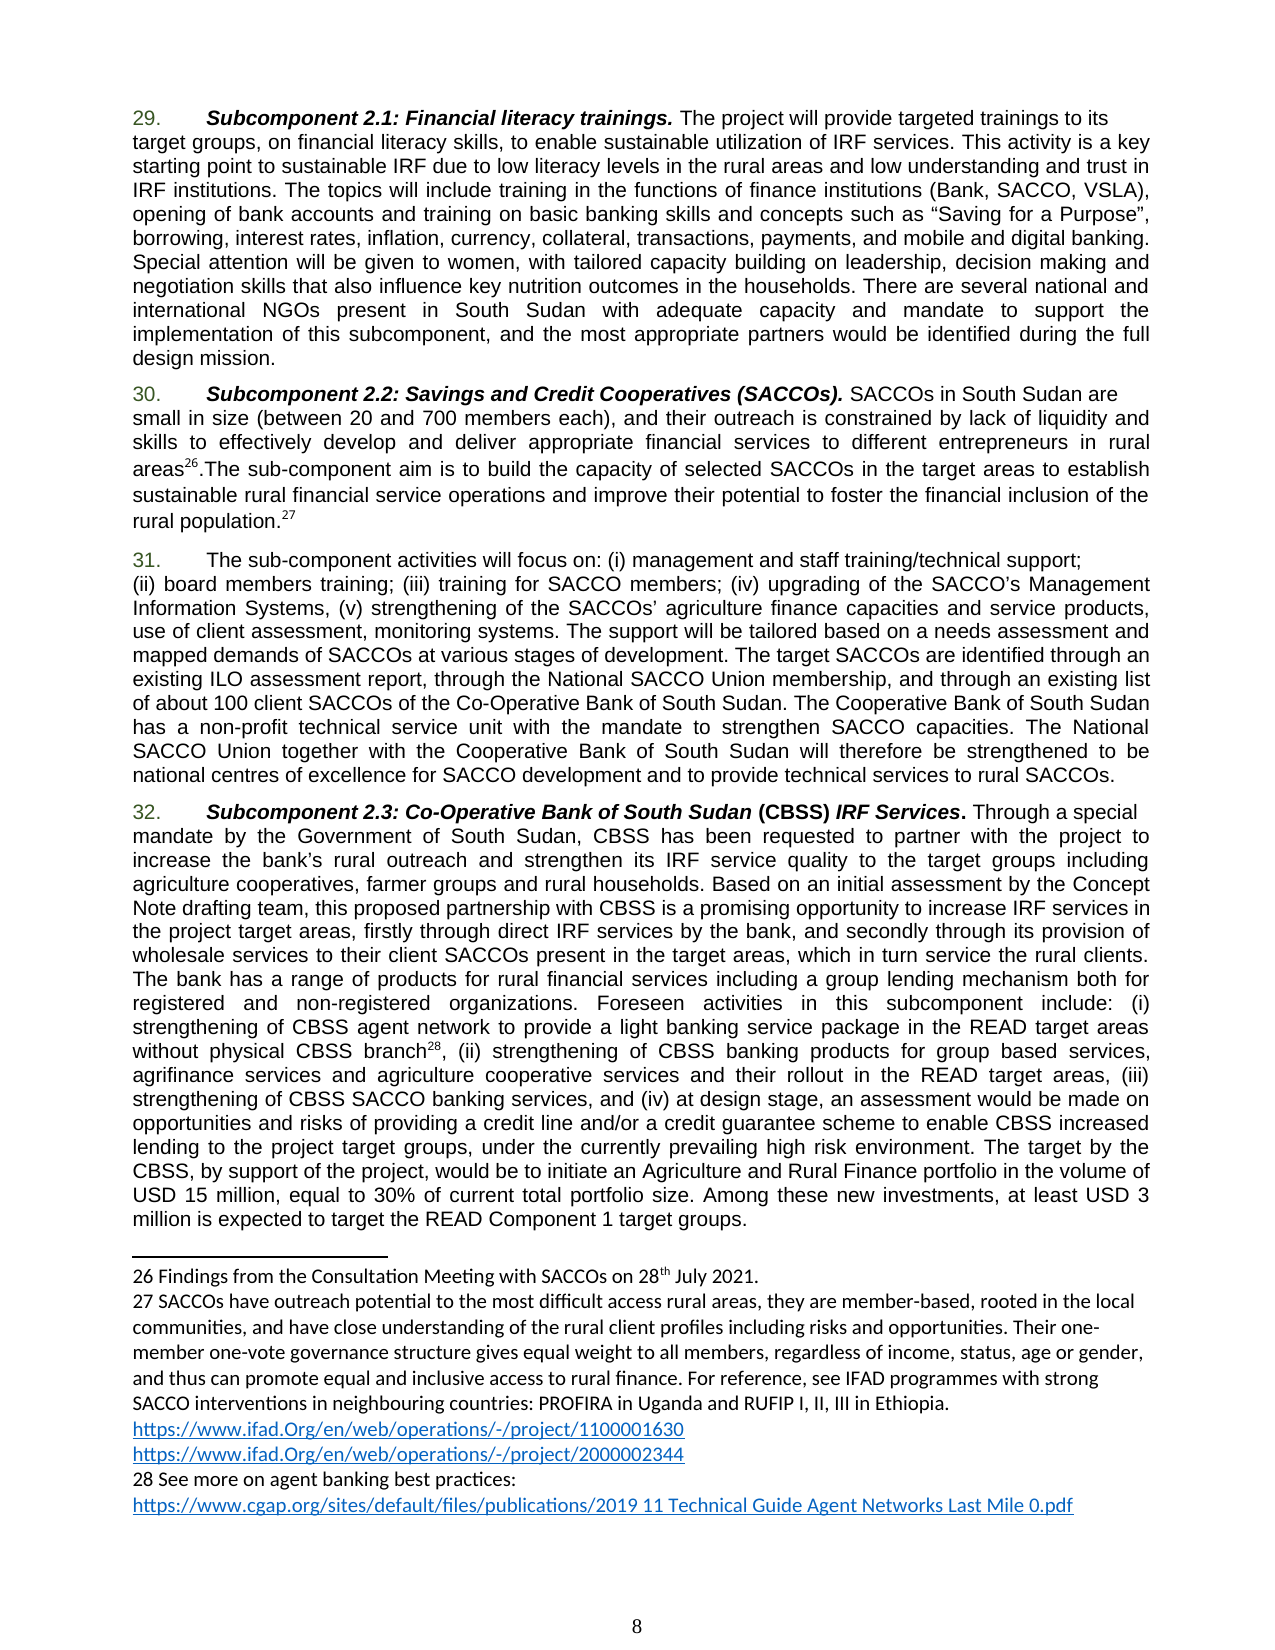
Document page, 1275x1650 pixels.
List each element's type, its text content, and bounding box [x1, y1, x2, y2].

text target groups, on financial literacy skills, to enable sustainable utilization of IRF services. This activity is a key starting point to sustainable IRF due to low literacy levels in the rural areas and low understanding and trust in IRF institutions. The topics will include training in the functions of finance institutions (Bank, SACCO, VSLA), opening of bank accounts and training on basic banking skills and concepts such as “Saving for a Purpose”, borrowing, interest rates, inflation, currency, collateral, transactions, payments, and mobile and digital banking. Special attention will be given to women, with tailored capacity building on leadership, decision making and negotiation skills that also influence key nutrition outcomes in the households. There are several national and international NGOs present in South Sudan with adequate capacity and mandate to support the implementation of this subcomponent, and the most appropriate partners would be identified during the full design mission. [132, 130, 1151, 370]
list Subcomponent 2.2: Savings and Credit Cooperatives (SACCOs). SACCOs in South Sudan are [132, 382, 1151, 406]
text (ii) board members training; (iii) training for SACCO members; (iv) upgrading of the SACCO’s Management Information Systems, (v) strengthening of the SACCOs’ agriculture finance capacities and service products, use of client assessment, monitoring systems. The support will be tailored based on a needs assessment and mapped demands of SACCOs at various stages of development. The target SACCOs are identified through an existing ILO assessment report, through the National SACCO Union membership, and through an existing list of about 100 client SACCOs of the Co-Operative Bank of South Sudan. The Cooperative Bank of South Sudan has a non-profit technical service unit with the mandate to strengthen SACCO capacities. The National SACCO Union together with the Cooperative Bank of South Sudan will therefore be strengthened to be national centres of excellence for SACCO development and to provide technical services to rural SACCOs. [132, 571, 1151, 787]
text mandate by the Government of South Sudan, CBSS has been requested to partner with the project to increase the bank’s rural outreach and strengthen its IRF service quality to the target groups including agriculture cooperatives, farmer groups and rural households. Based on an initial assessment by the Concept Note drafting team, this proposed partnership with CBSS is a promising opportunity to increase IRF services in the project target areas, firstly through direct IRF services by the bank, and secondly through its provision of wholesale services to their client SACCOs present in the target areas, which in turn service the rural clients. The bank has a range of products for rural financial services including a group lending mechanism both for registered and non-registered organizations. Foreseen activities in this subcomponent include: (i) strengthening of CBSS agent network to provide a light banking service package in the READ target areas without physical CBSS branch, (ii) strengthening of CBSS banking products for group based services, agrifinance services and agriculture cooperative services and their rollout in the READ target areas, (iii) strengthening of CBSS SACCO banking services, and (iv) at design stage, an assessment would be made on opportunities and risks of providing a credit line and/or a credit guarantee scheme to enable CBSS increased lending to the project target groups, under the currently prevailing high risk environment. The target by the CBSS, by support of the project, would be to initiate an Agriculture and Rural Finance portfolio in the volume of USD 15 million, equal to 30% of current total portfolio size. Among these new investments, at least USD 3 million is expected to target the READ Component 1 target groups. [132, 823, 1151, 1231]
text small in size (between 20 and 700 members each), and their outreach is constrained by lack of liquidity and skills to effectively develop and deliver appropriate financial services to different entrepreneurs in rural areas.The sub-component aim is to build the capacity of selected SACCOs in the target areas to establish sustainable rural financial service operations and improve their potential to foster the financial inclusion of the rural population. [132, 406, 1151, 535]
list The sub-component activities will focus on: (i) management and staff training/technical support; [132, 547, 1151, 571]
list Subcomponent 2.3: Co-Operative Bank of South Sudan (CBSS) IRF Services. Through a special [132, 799, 1151, 823]
list Subcomponent 2.1: Financial literacy trainings. The project will provide targeted trainings to its [132, 106, 1151, 130]
